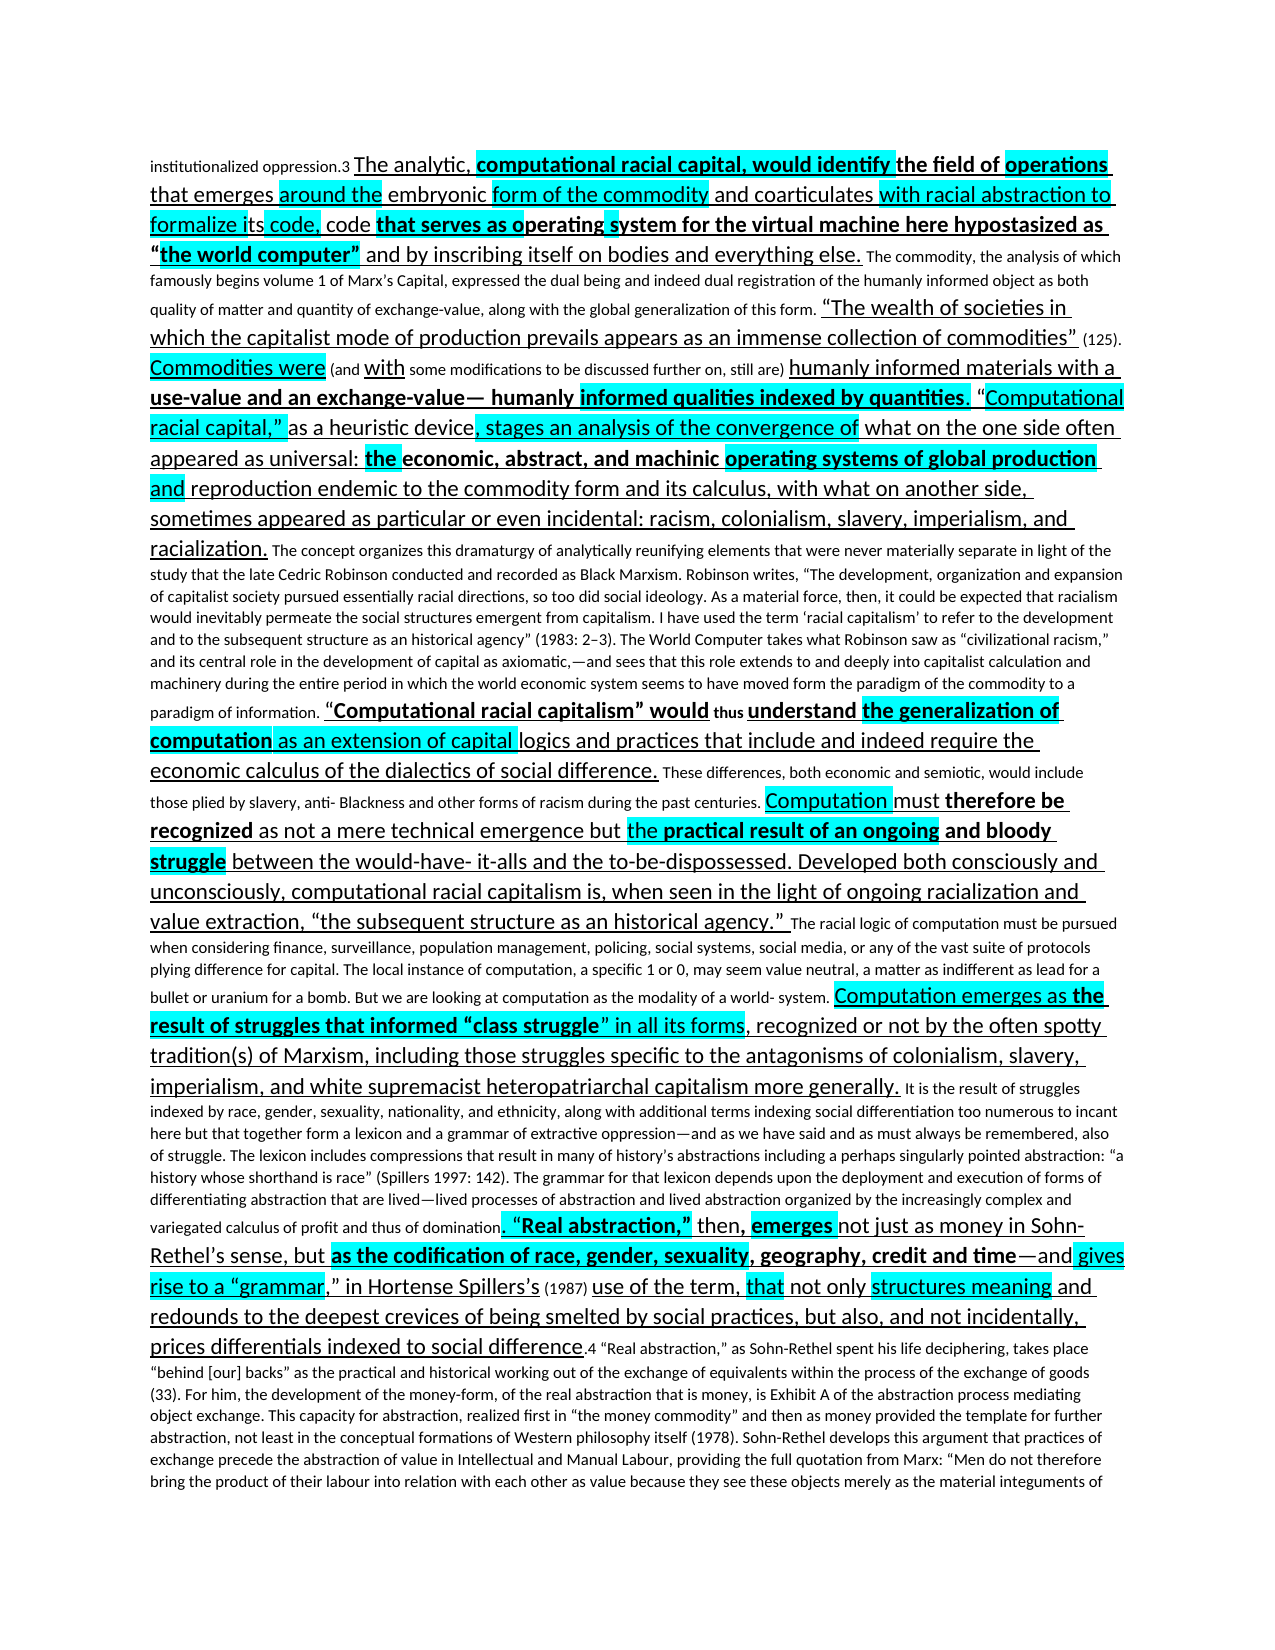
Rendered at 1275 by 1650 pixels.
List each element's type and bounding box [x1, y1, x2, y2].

text [150, 150, 1125, 1266]
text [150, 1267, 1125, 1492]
